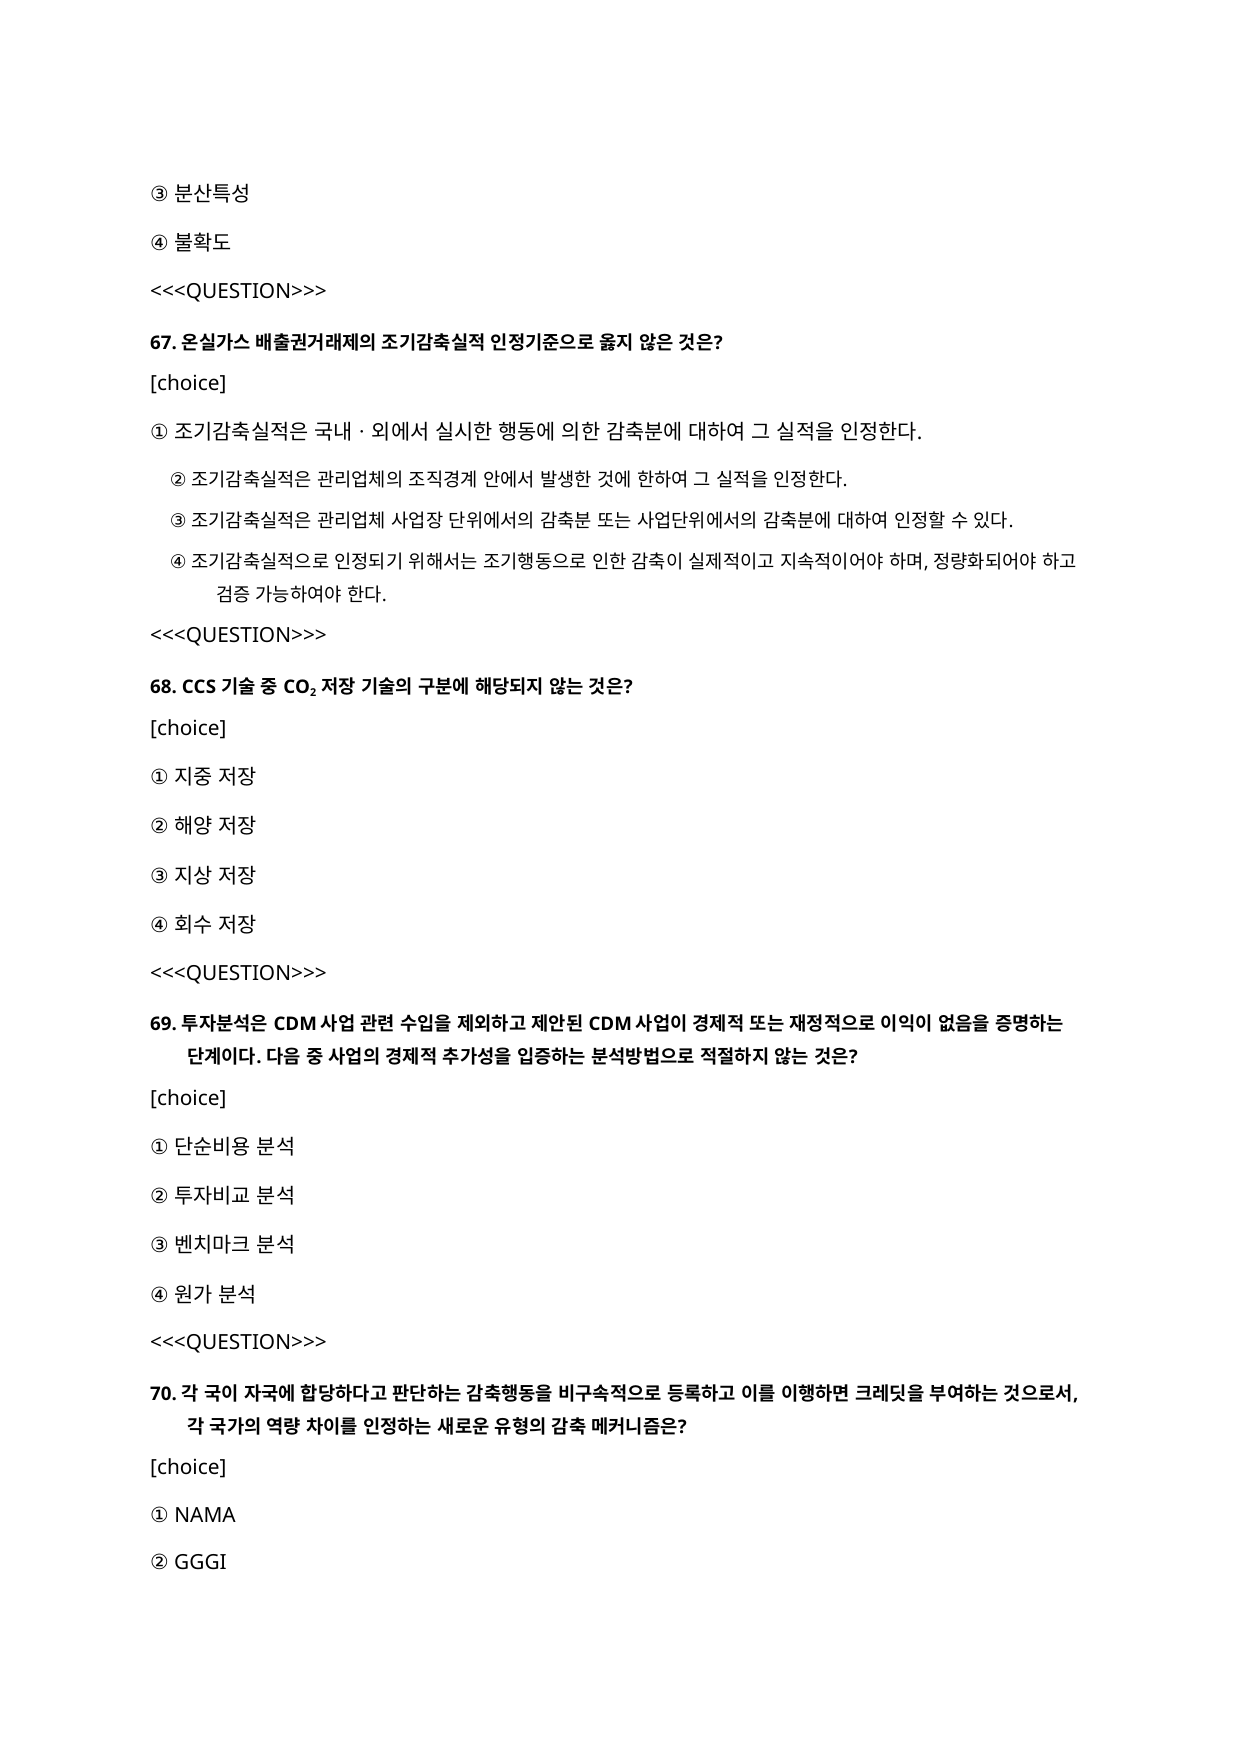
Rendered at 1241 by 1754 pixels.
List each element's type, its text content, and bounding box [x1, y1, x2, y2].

text ① 조기감축실적은 국내ㆍ외에서 실시한 행동에 의한 감축분에 대하여 그 실적을 인정한다. [150, 416, 1090, 446]
text ② 해양 저장 [150, 809, 1090, 840]
text [choice] [150, 1452, 1090, 1481]
text 70. 각 국이 자국에 합당하다고 판단하는 감축행동을 비구속적으로 등록하고 이를 이행하면 크레딧을 부여하는 것으로서, 각 국가의 역량 차이를 인정하는 새로운 유형의 감축 메커니즘은? [150, 1379, 1090, 1439]
text ④ 불확도 [150, 227, 1090, 257]
text ② GGGI [150, 1547, 1090, 1575]
text <<<QUESTION>>> [150, 1327, 1090, 1356]
text <<<QUESTION>>> [150, 620, 1090, 649]
text ④ 회수 저장 [150, 908, 1090, 938]
text [choice] [150, 713, 1090, 741]
text ② 투자비교 분석 [150, 1179, 1090, 1209]
text ② 조기감축실적은 관리업체의 조직경계 안에서 발생한 것에 한하여 그 실적을 인정한다. [150, 465, 1090, 492]
text <<<QUESTION>>> [150, 276, 1090, 304]
text ① NAMA [150, 1500, 1090, 1528]
text 69. 투자분석은 CDM사업 관련 수입을 제외하고 제안된 CDM사업이 경제적 또는 재정적으로 이익이 없음을 증명하는 단계이다. 다음 중 사업의 경제적 추가성을 입증하는 분석방법으로 적절하지 않는 것은? [150, 1009, 1090, 1069]
text ① 단순비용 분석 [150, 1130, 1090, 1160]
text [choice] [150, 368, 1090, 397]
text <<<QUESTION>>> [150, 958, 1090, 986]
text ④ 원가 분석 [150, 1278, 1090, 1308]
text 68. CCS 기술 중 CO2 저장 기술의 구분에 해당되지 않는 것은? [150, 672, 1090, 699]
text ③ 조기감축실적은 관리업체 사업장 단위에서의 감축분 또는 사업단위에서의 감축분에 대하여 인정할 수 있다. [150, 506, 1090, 533]
text ④ 조기감축실적으로 인정되기 위해서는 조기행동으로 인한 감축이 실제적이고 지속적이어야 하며, 정량화되어야 하고 검증 가능하여야 한다. [150, 547, 1090, 607]
text ① 지중 저장 [150, 760, 1090, 790]
text [choice] [150, 1083, 1090, 1111]
text ③ 벤치마크 분석 [150, 1229, 1090, 1259]
text ③ 지상 저장 [150, 859, 1090, 889]
text 67. 온실가스 배출권거래제의 조기감축실적 인정기준으로 옳지 않은 것은? [150, 327, 1090, 354]
text ③ 분산특성 [150, 177, 1090, 207]
